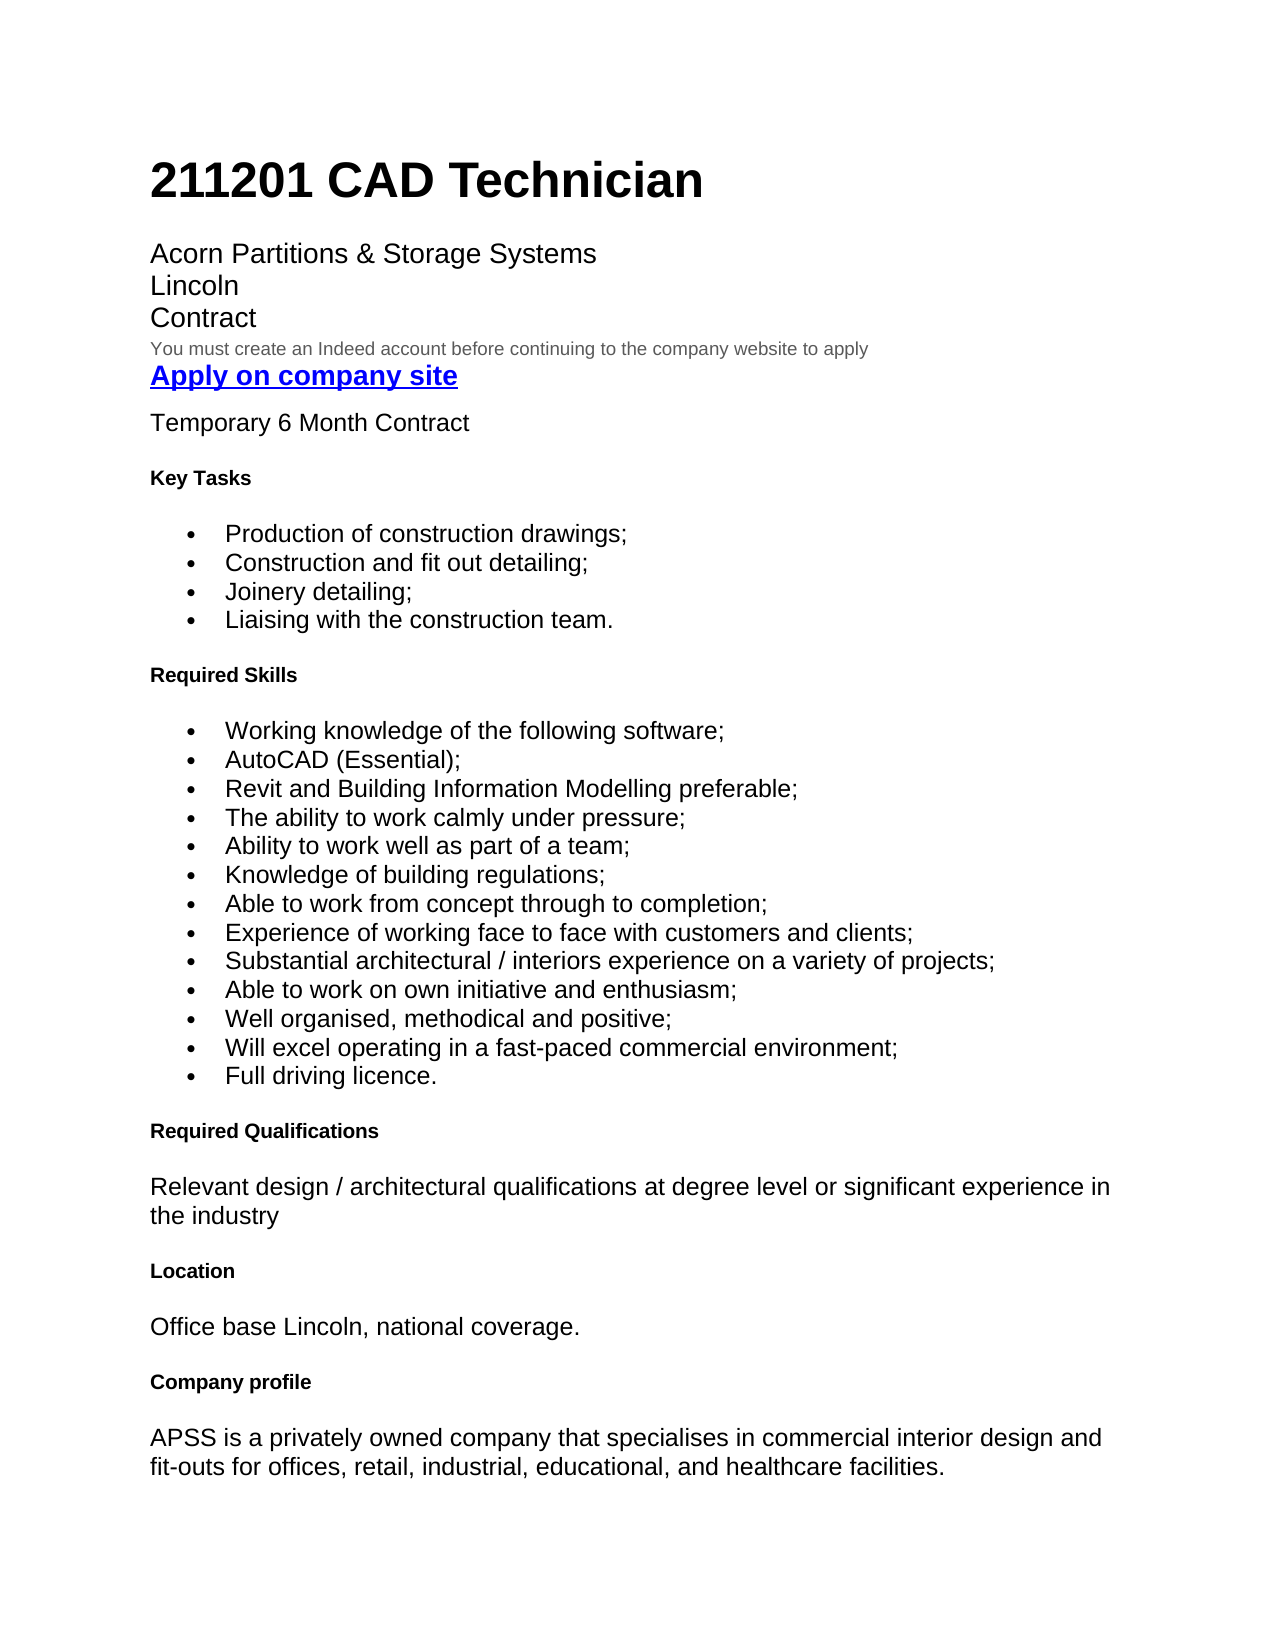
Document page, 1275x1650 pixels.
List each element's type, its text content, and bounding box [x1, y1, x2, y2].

text Temporary 6 Month Contract [150, 408, 1125, 437]
list Well organised, methodical and positive; [187, 1004, 1125, 1032]
list Ability to work well as part of a team; [187, 831, 1125, 860]
list Experience of working face to face with customers and clients; [187, 917, 1125, 946]
text Office base Lincoln, national coverage. [150, 1312, 1125, 1341]
list Able to work on own initiative and enthusiasm; [187, 975, 1125, 1004]
text Location [150, 1259, 1125, 1283]
list Joinery detailing; [187, 576, 1125, 605]
text Key Tasks [150, 466, 1125, 490]
list AutoCAD (Essential); [187, 745, 1125, 774]
text Contract [150, 301, 1125, 334]
text Acorn Partitions & Storage Systems [150, 237, 1125, 269]
list Knowledge of building regulations; [187, 860, 1125, 889]
text You must create an Indeed account before continuing to the company website to apply [150, 334, 1125, 359]
list Full driving licence. [187, 1061, 1125, 1090]
list Able to work from concept through to completion; [187, 889, 1125, 917]
text 211201 CAD Technician [150, 150, 1125, 207]
text Apply on company site [150, 359, 1125, 391]
list Will excel operating in a fast-paced commercial environment; [187, 1032, 1125, 1061]
text Required Skills [150, 663, 1125, 687]
list Revit and Building Information Modelling preferable; [187, 774, 1125, 802]
text Required Qualifications [150, 1119, 1125, 1143]
text Relevant design / architectural qualifications at degree level or significant experience in the industry [150, 1172, 1125, 1230]
text Company profile [150, 1370, 1125, 1394]
list Liaising with the construction team. [187, 605, 1125, 634]
list Construction and fit out detailing; [187, 548, 1125, 576]
list The ability to work calmly under pressure; [187, 802, 1125, 831]
text APSS is a privately owned company that specialises in commercial interior design and fit-outs for offices, retail, industrial, educational, and healthcare facilities. [150, 1423, 1125, 1481]
text Lincoln [150, 269, 1125, 301]
list Production of construction drawings; [187, 519, 1125, 548]
list Substantial architectural / interiors experience on a variety of projects; [187, 946, 1125, 975]
list Working knowledge of the following software; [187, 716, 1125, 745]
